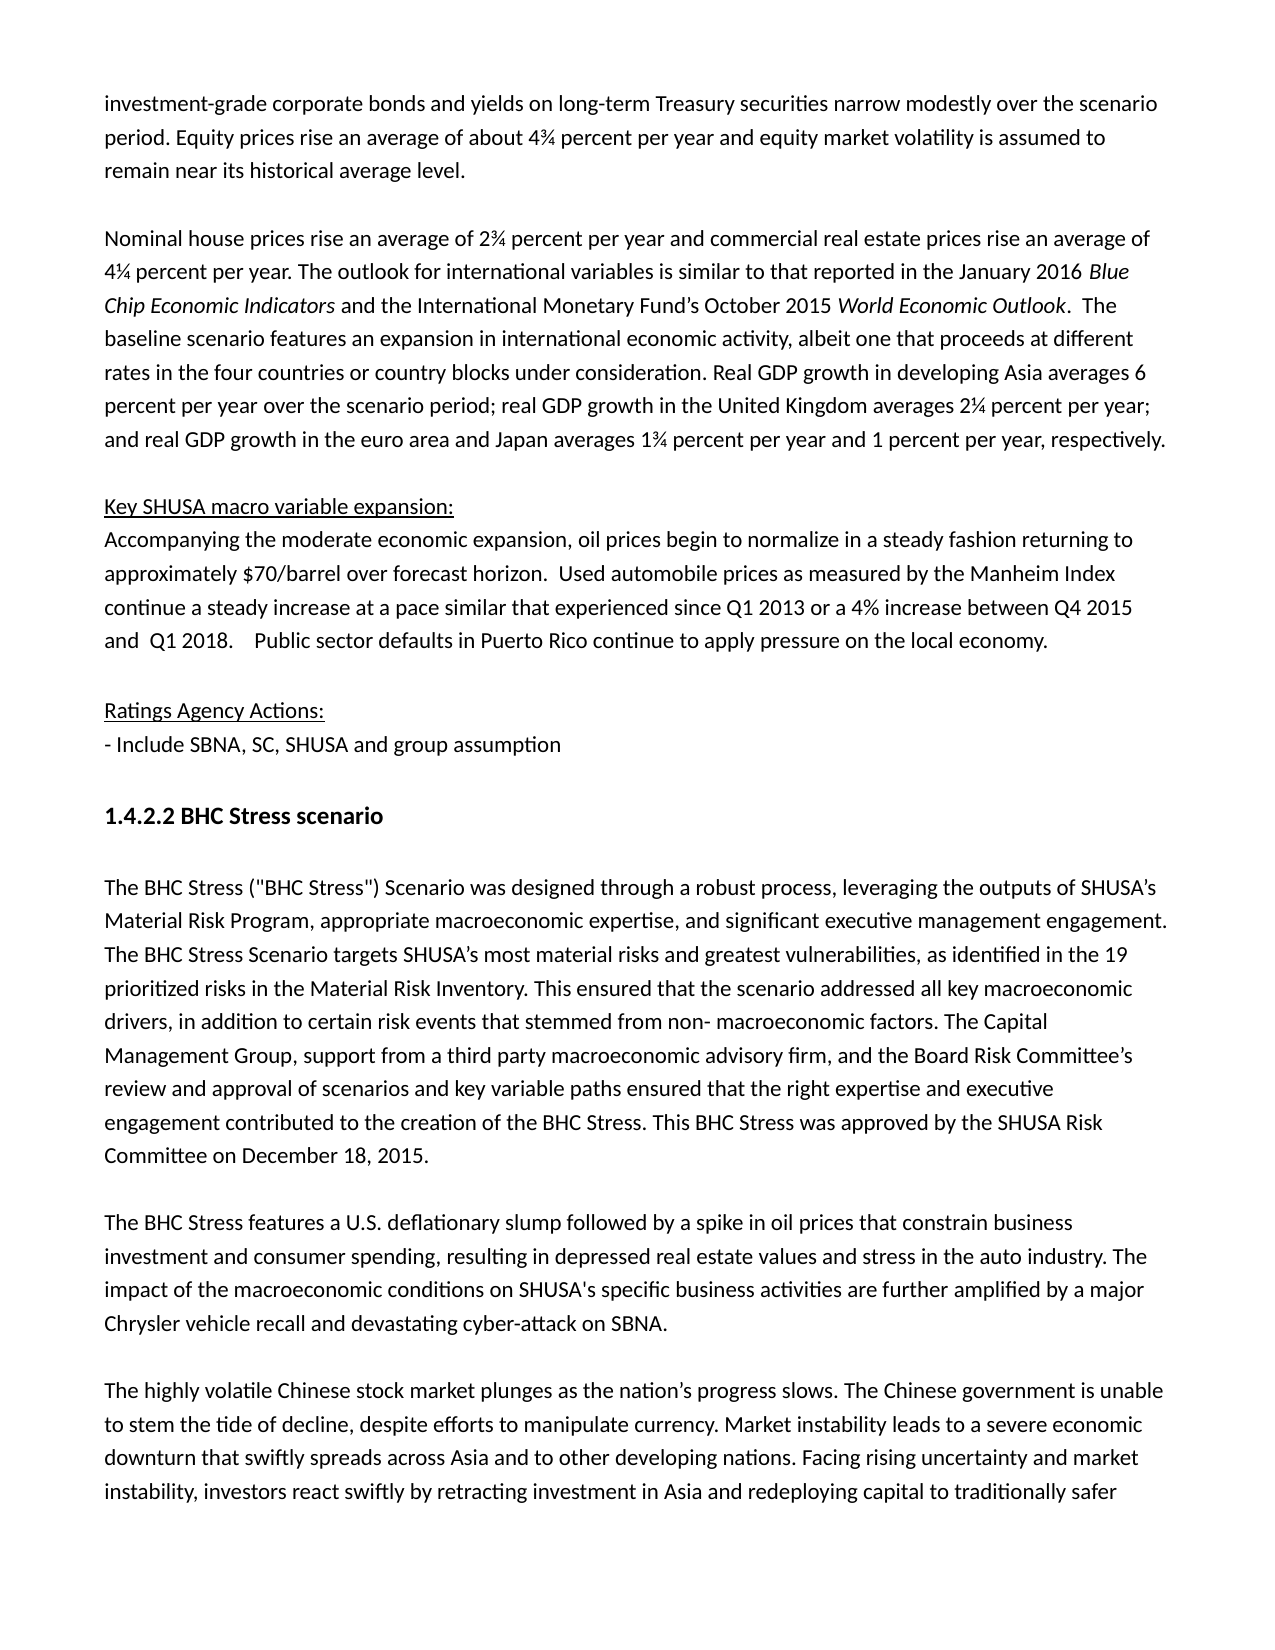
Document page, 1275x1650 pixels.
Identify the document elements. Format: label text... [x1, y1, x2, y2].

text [104, 1376, 1171, 1505]
text 1.4.2.2 BHC Stress scenario [104, 800, 1171, 831]
text Ratings Agency Actions: [104, 696, 1171, 724]
text The BHC Stress features a U.S. deflationary slump followed by a spike in oil prices that constrain business investment and consumer spending, resulting in depressed real estate values and stress in the auto industry. The impact of the macroeconomic conditions on SHUSA's specific business activities are further amplified by a major Chrysler vehicle recall and devastating cyber-attack on SBNA. [104, 1208, 1171, 1337]
text - Include SBNA, SC, SHUSA and group assumption [104, 730, 1171, 758]
text Key SHUSA macro variable expansion: [104, 492, 1171, 520]
text Nominal house prices rise an average of 2¾ percent per year and commercial real estate prices rise an average of 4¼ percent per year. The outlook for international variables is similar to that reported in the January 2016 Blue Chip Economic Indicators and the International Monetary Fund’s October 2015 World Economic Outlook. The baseline scenario features an expansion in international economic activity, albeit one that proceeds at different rates in the four countries or country blocks under consideration. Real GDP growth in developing Asia averages 6 percent per year over the scenario period; real GDP growth in the United Kingdom averages 2¼ percent per year; and real GDP growth in the euro area and Japan averages 1¾ percent per year and 1 percent per year, respectively. [104, 224, 1171, 453]
text The BHC Stress ("BHC Stress") Scenario was designed through a robust process, leveraging the outputs of SHUSA’s Material Risk Program, appropriate macroeconomic expertise, and significant executive management engagement. The BHC Stress Scenario targets SHUSA’s most material risks and greatest vulnerabilities, as identified in the 19 prioritized risks in the Material Risk Inventory. This ensured that the scenario addressed all key macroeconomic drivers, in addition to certain risk events that stemmed from non- macroeconomic factors. The Capital Management Group, support from a third party macroeconomic advisory firm, and the Board Risk Committee’s review and approval of scenarios and key variable paths ensured that the right expertise and executive engagement contributed to the creation of the BHC Stress. This BHC Stress was approved by the SHUSA Risk Committee on December 18, 2015. [104, 873, 1171, 1169]
text Accompanying the moderate economic expansion, oil prices begin to normalize in a steady fashion returning to approximately $70/barrel over forecast horizon. Used automobile prices as measured by the Manheim Index continue a steady increase at a pace similar that experienced since Q1 2013 or a 4% increase between Q4 2015 and Q1 2018. Public sector defaults in Puerto Rico continue to apply pressure on the local economy. [104, 526, 1171, 654]
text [104, 89, 1171, 185]
